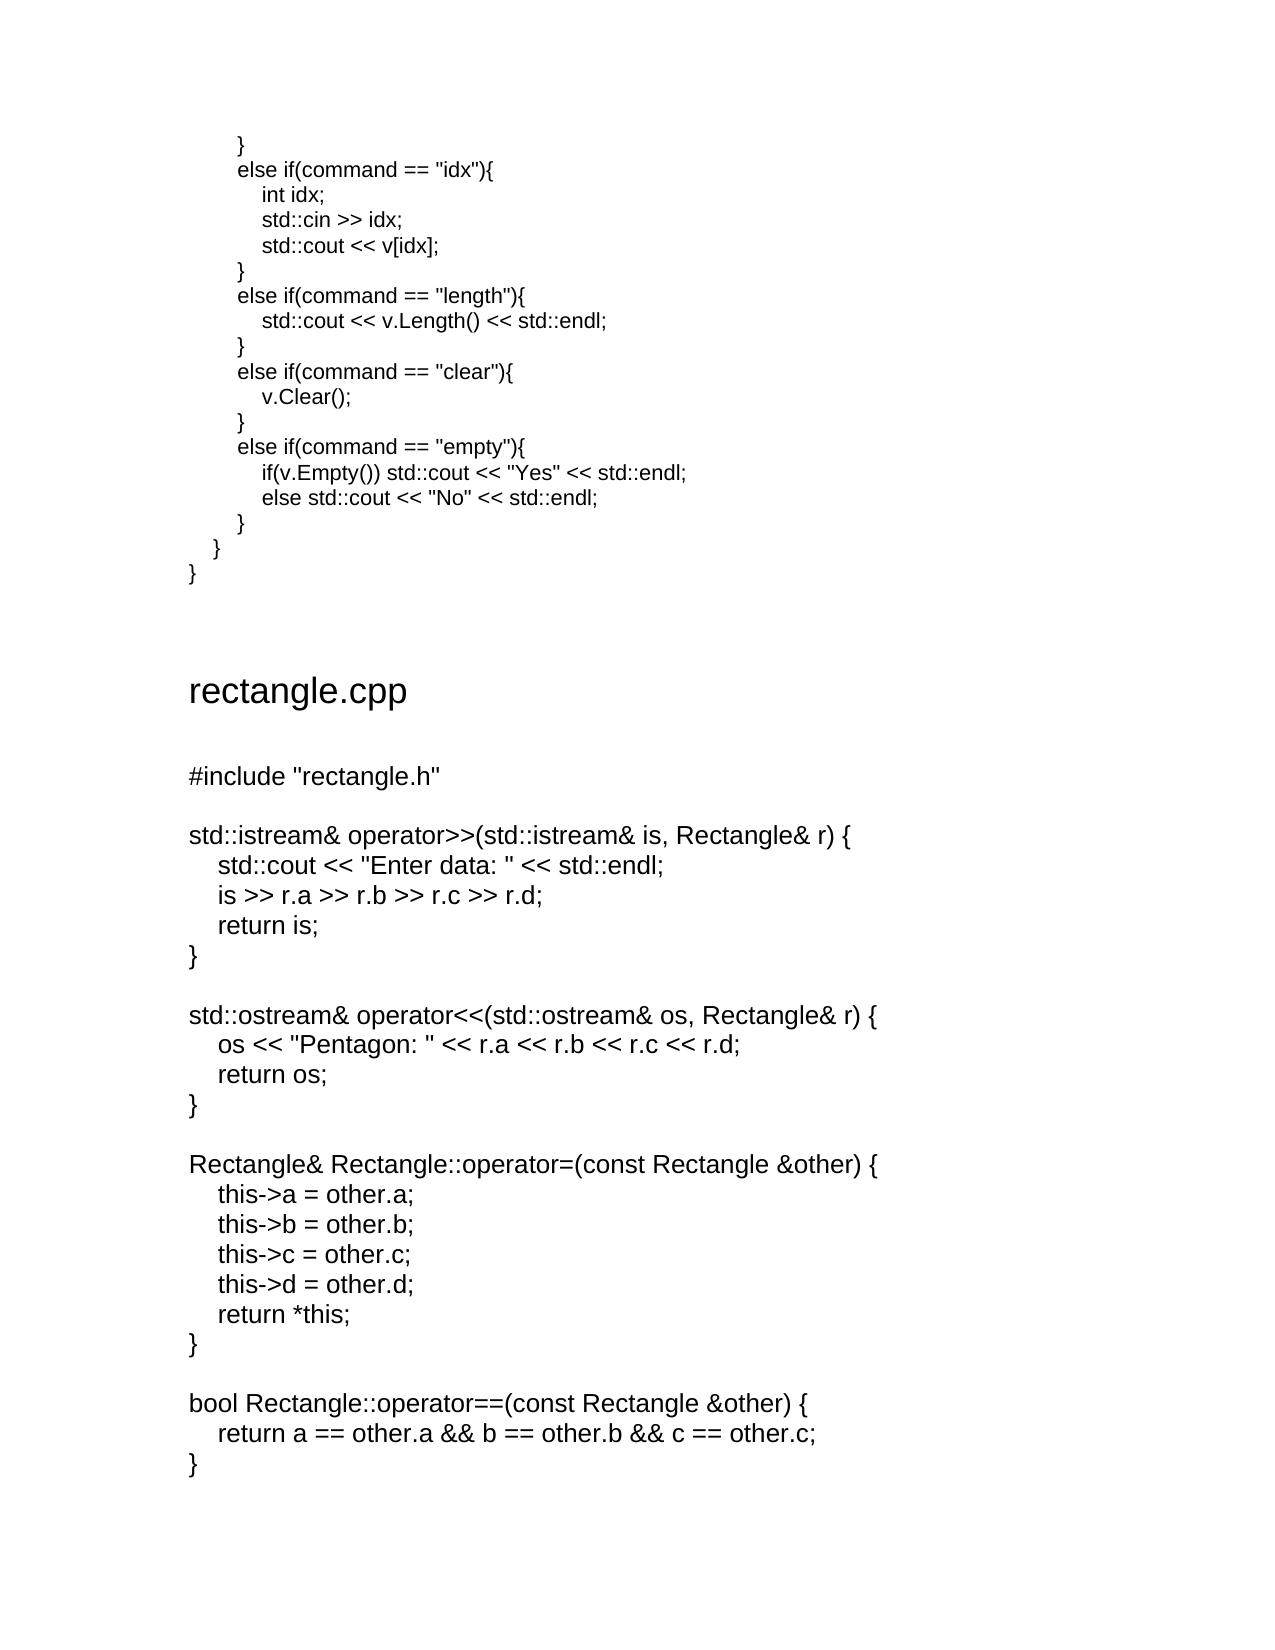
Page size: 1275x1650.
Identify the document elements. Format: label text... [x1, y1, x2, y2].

text this->b = other.b; [189, 1209, 1143, 1239]
text } [189, 333, 1143, 359]
text if(v.Empty()) std::cout << "Yes" << std::endl; [189, 459, 1143, 485]
text return *this; [189, 1299, 1143, 1328]
text this->d = other.d; [189, 1269, 1143, 1299]
text } [189, 1089, 1143, 1119]
text std::cout << v[idx]; [189, 233, 1143, 258]
text } [189, 409, 1143, 434]
text is >> r.a >> r.b >> r.c >> r.d; [189, 880, 1143, 910]
text } [189, 258, 1143, 283]
text } [189, 1328, 1143, 1358]
text else if(command == "empty"){ [189, 434, 1143, 459]
text Rectangle& Rectangle::operator=(const Rectangle &other) { [189, 1149, 1143, 1179]
text int idx; [189, 182, 1143, 207]
text std::istream& operator>>(std::istream& is, Rectangle& r) { [189, 820, 1143, 850]
text } [189, 1448, 1143, 1478]
text bool Rectangle::operator==(const Rectangle &other) { [189, 1388, 1143, 1418]
text else if(command == "length"){ [189, 283, 1143, 308]
text else std::cout << "No" << std::endl; [189, 485, 1143, 510]
text v.Clear(); [189, 384, 1143, 409]
text std::cin >> idx; [189, 207, 1143, 233]
text } [189, 510, 1143, 535]
text } [189, 132, 1143, 157]
text return a == other.a && b == other.b && c == other.c; [189, 1418, 1143, 1448]
text std::cout << "Enter data: " << std::endl; [189, 850, 1143, 880]
text else if(command == "clear"){ [189, 359, 1143, 384]
text } [189, 560, 1143, 586]
text return is; [189, 910, 1143, 940]
text this->c = other.c; [189, 1239, 1143, 1269]
text return os; [189, 1059, 1143, 1089]
text os << "Pentagon: " << r.a << r.b << r.c << r.d; [189, 1029, 1143, 1059]
text std::cout << v.Length() << std::endl; [189, 308, 1143, 333]
text else if(command == "idx"){ [189, 157, 1143, 182]
text std::ostream& operator<<(std::ostream& os, Rectangle& r) { [189, 1000, 1143, 1029]
text } [189, 940, 1143, 970]
text rectangle.cpp #include "rectangle.h" [189, 669, 1143, 790]
text } [189, 535, 1143, 560]
text this->a = other.a; [189, 1179, 1143, 1209]
